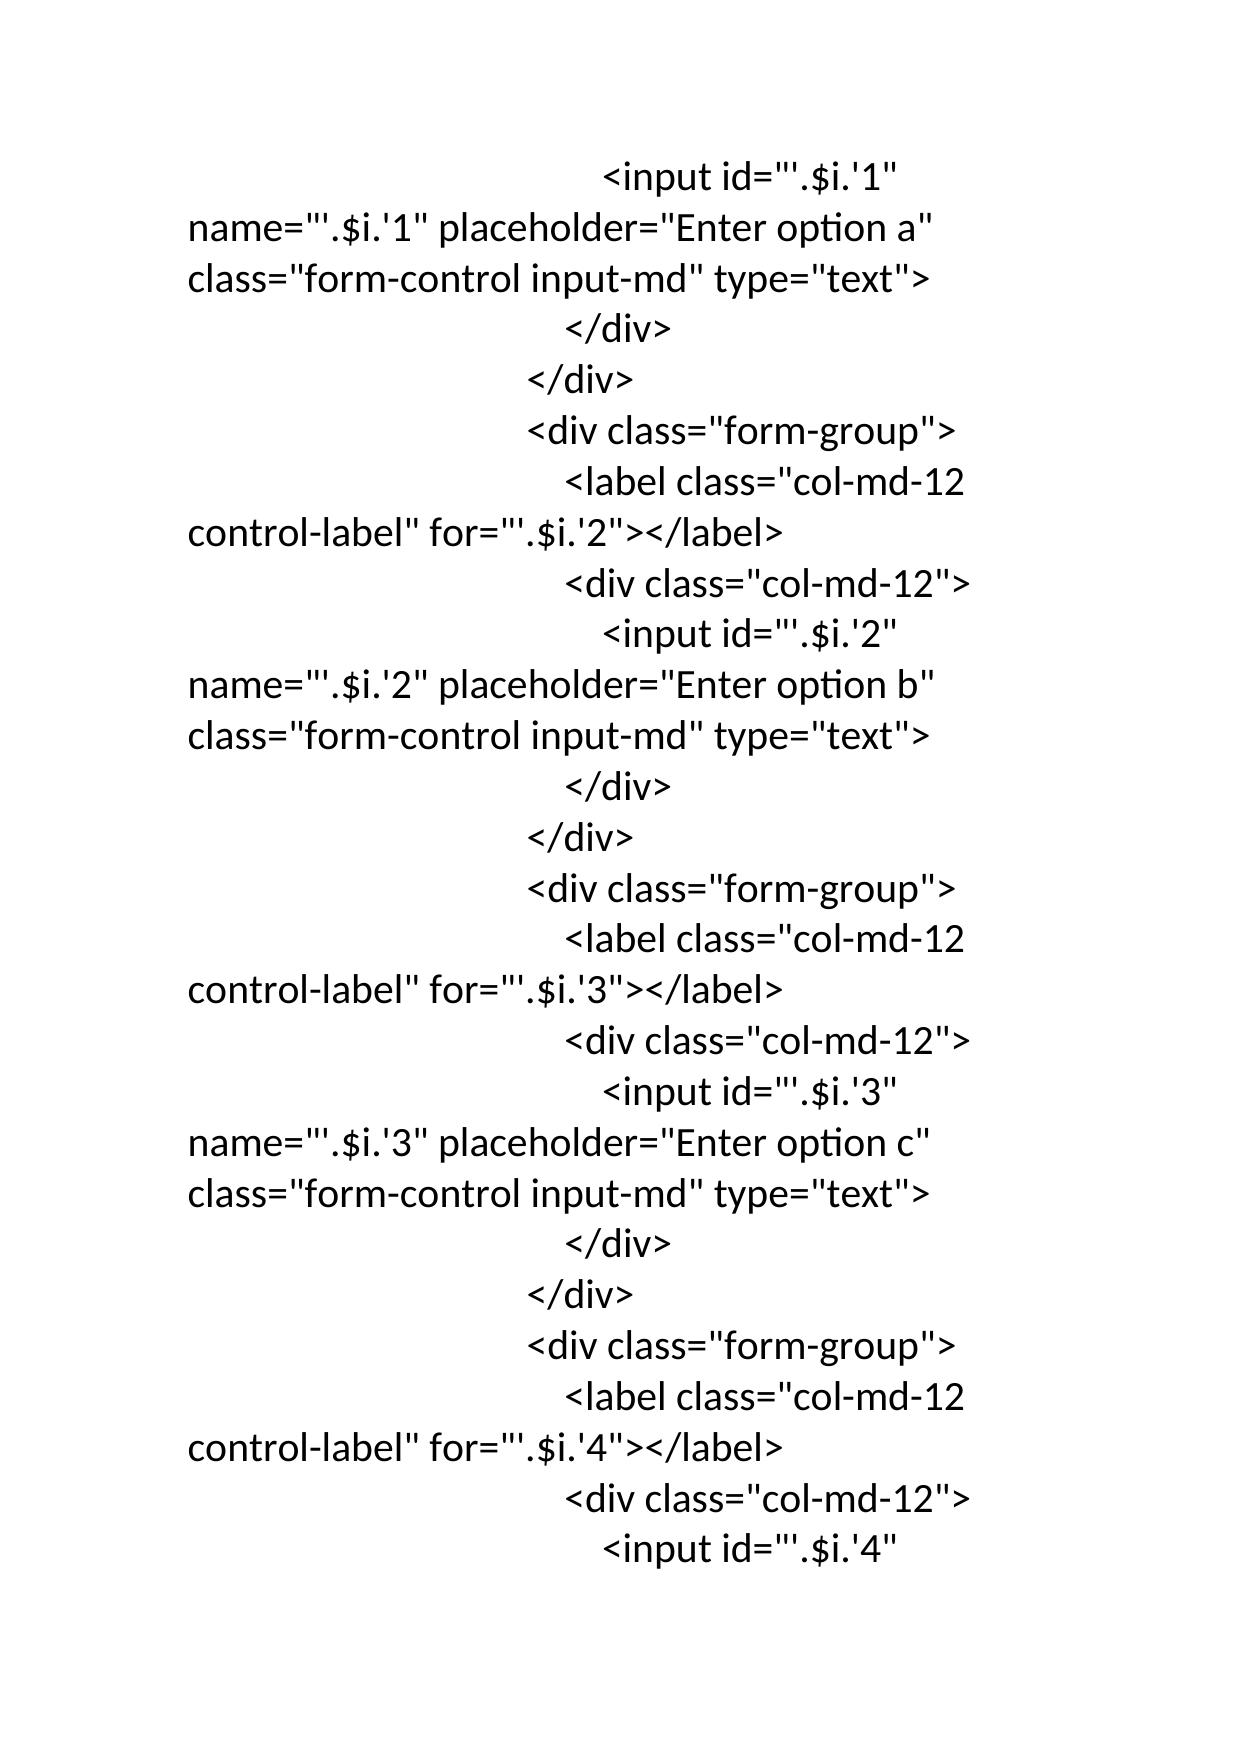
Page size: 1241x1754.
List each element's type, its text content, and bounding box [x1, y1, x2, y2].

text </div> [187, 811, 1053, 862]
text <div class="form-group"> [187, 404, 1053, 455]
text <label class="col-md-12 control-label" for="'.$i.'2"></label> [187, 455, 1053, 557]
text <div class="col-md-12"> [187, 1472, 1053, 1522]
text <label class="col-md-12 control-label" for="'.$i.'4"></label> [187, 1370, 1053, 1472]
text <input id="'.$i.'3" name="'.$i.'3" placeholder="Enter option c" class="form-control input-md" type="text"> [187, 1065, 1053, 1217]
text <div class="form-group"> [187, 1319, 1053, 1370]
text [187, 1522, 1053, 1573]
text <div class="form-group"> [187, 862, 1053, 912]
text <input id="'.$i.'1" name="'.$i.'1" placeholder="Enter option a" class="form-control input-md" type="text"> [187, 150, 1053, 302]
text <label class="col-md-12 control-label" for="'.$i.'3"></label> [187, 912, 1053, 1014]
text </div> [187, 1268, 1053, 1319]
text <div class="col-md-12"> [187, 557, 1053, 607]
text <div class="col-md-12"> [187, 1014, 1053, 1065]
text </div> [187, 353, 1053, 404]
text </div> [187, 1217, 1053, 1268]
text <input id="'.$i.'2" name="'.$i.'2" placeholder="Enter option b" class="form-control input-md" type="text"> [187, 607, 1053, 760]
text </div> [187, 302, 1053, 353]
text </div> [187, 760, 1053, 811]
